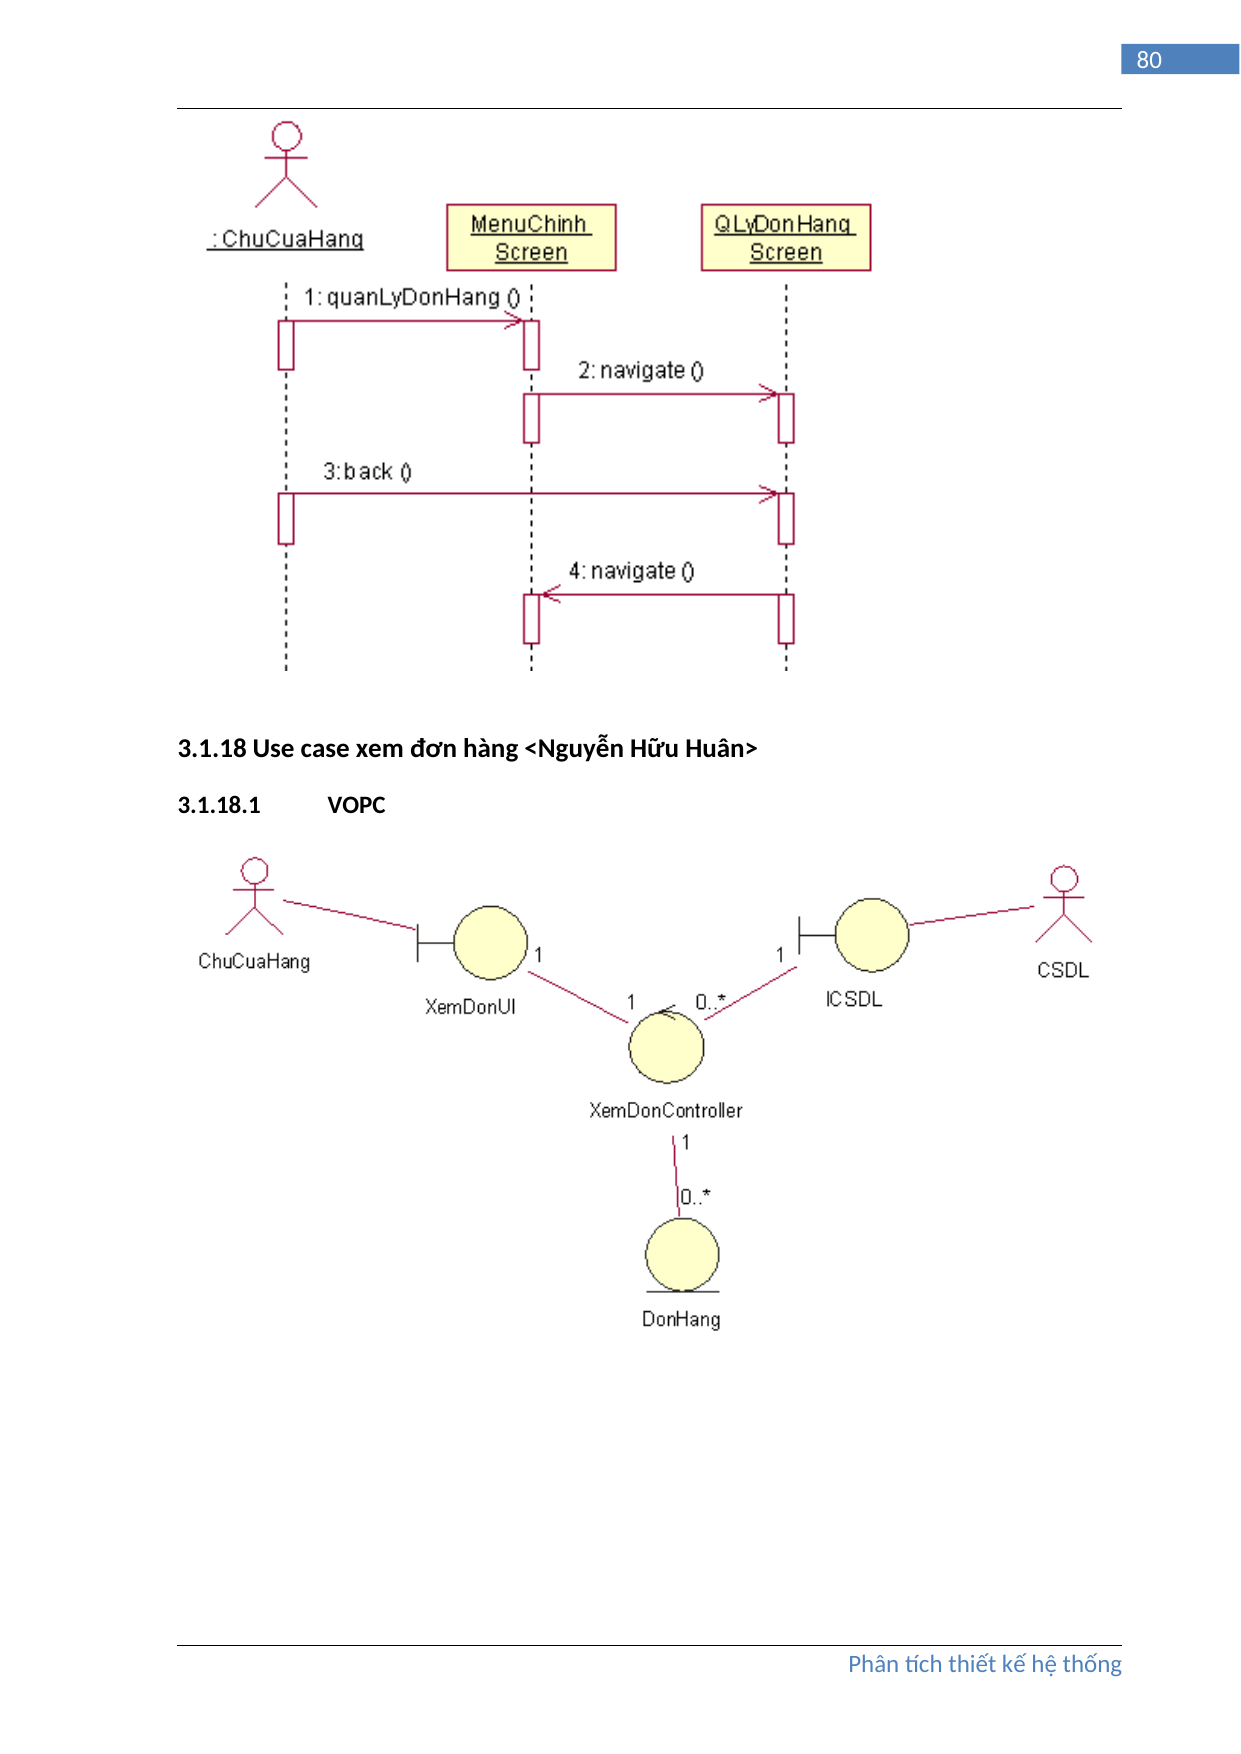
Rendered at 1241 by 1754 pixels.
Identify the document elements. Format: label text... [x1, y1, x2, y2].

subtitle VOPC [177, 789, 1122, 820]
picture [177, 118, 900, 671]
subtitle Use case xem đơn hàng <Nguyễn Hữu Huân> [177, 731, 1122, 764]
picture [177, 837, 1118, 1337]
